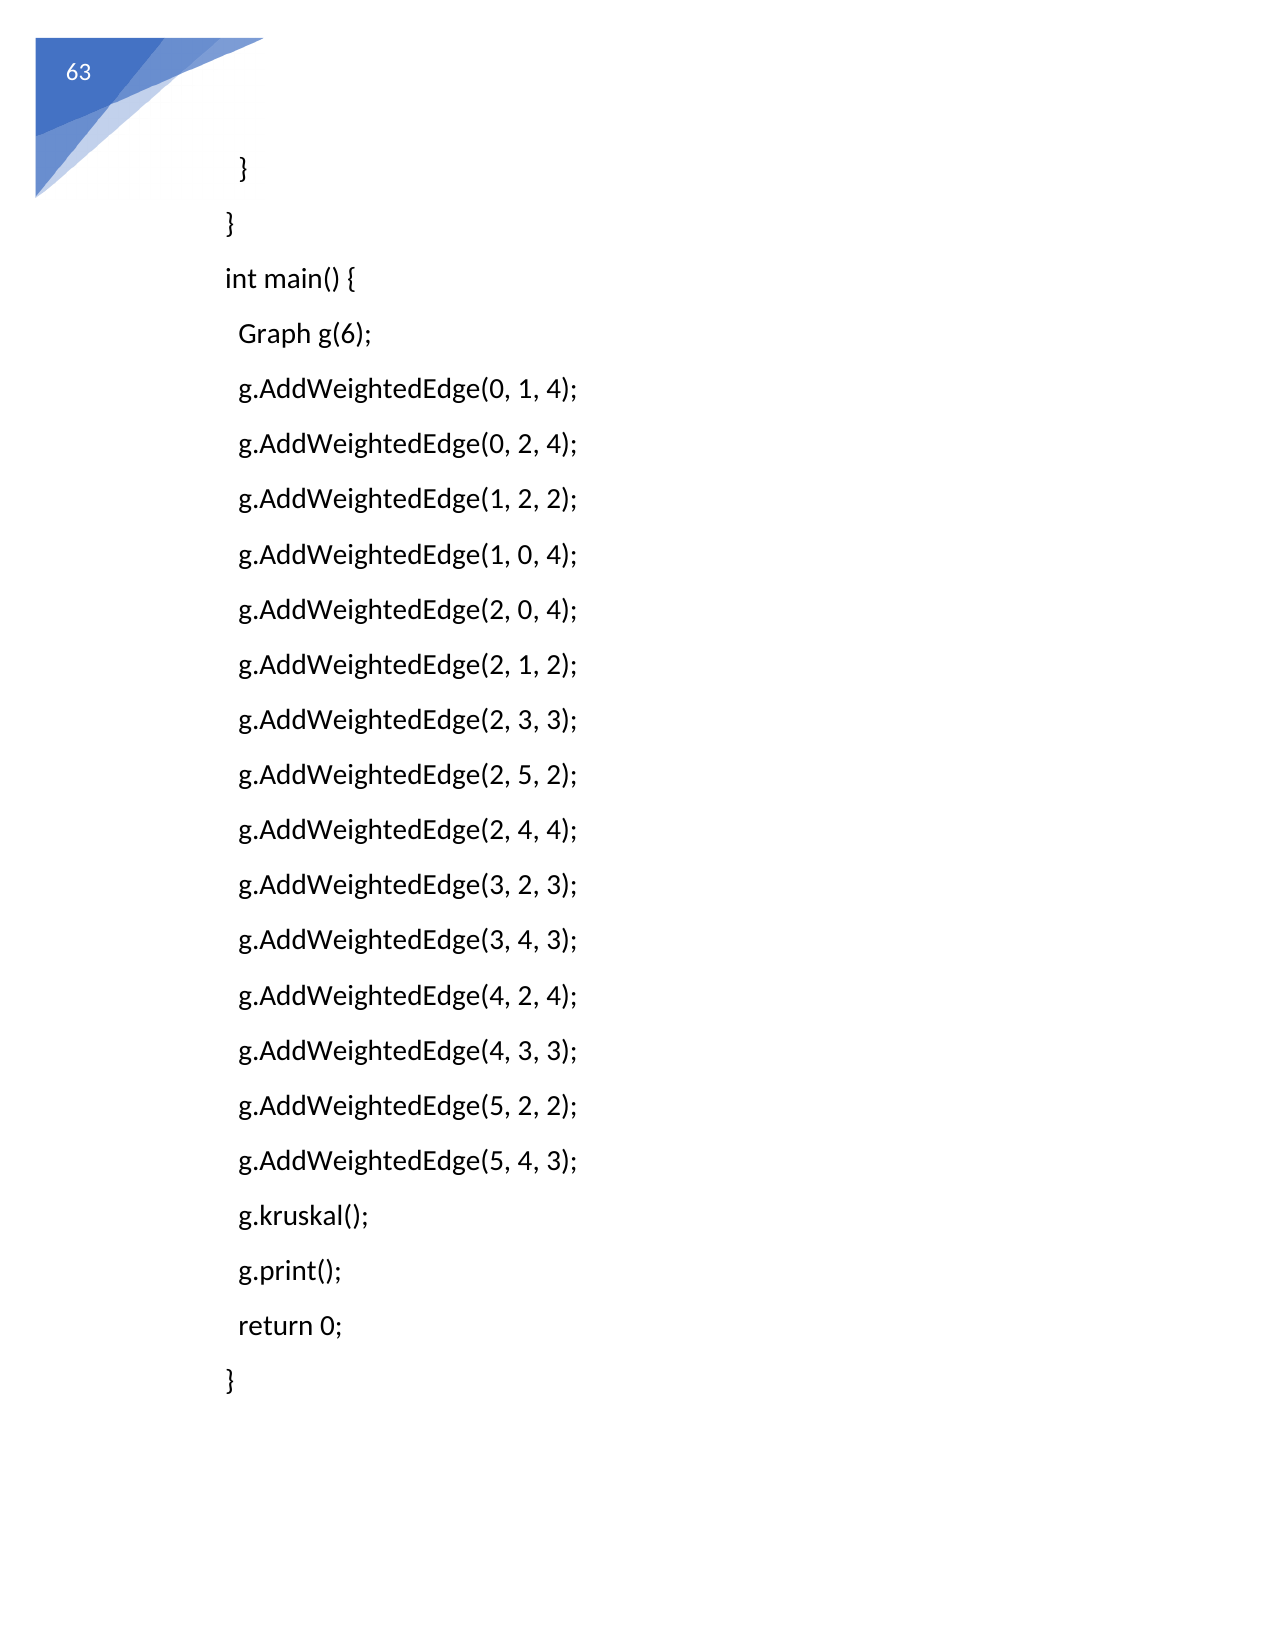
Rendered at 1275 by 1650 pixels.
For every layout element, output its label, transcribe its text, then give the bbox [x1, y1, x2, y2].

text g.AddWeightedEdge(1, 0, 4); [150, 536, 1125, 571]
text g.AddWeightedEdge(3, 2, 3); [150, 866, 1125, 902]
text } [150, 205, 1125, 241]
text g.AddWeightedEdge(0, 2, 4); [150, 426, 1125, 461]
text g.AddWeightedEdge(1, 2, 2); [150, 481, 1125, 516]
text } [150, 1362, 1125, 1398]
text g.AddWeightedEdge(5, 2, 2); [150, 1087, 1125, 1122]
text g.AddWeightedEdge(4, 3, 3); [150, 1032, 1125, 1067]
text g.AddWeightedEdge(2, 4, 4); [150, 811, 1125, 847]
text g.AddWeightedEdge(2, 1, 2); [150, 646, 1125, 682]
text g.AddWeightedEdge(5, 4, 3); [150, 1142, 1125, 1177]
text Graph g(6); [150, 315, 1125, 351]
text g.kruskal(); [150, 1197, 1125, 1233]
text g.AddWeightedEdge(0, 1, 4); [150, 370, 1125, 406]
text int main() { [150, 260, 1125, 296]
text g.AddWeightedEdge(2, 0, 4); [150, 591, 1125, 626]
text g.AddWeightedEdge(2, 5, 2); [150, 756, 1125, 792]
text g.AddWeightedEdge(4, 2, 4); [150, 977, 1125, 1012]
text return 0; [150, 1307, 1125, 1343]
picture [35, 37, 265, 200]
text } [150, 150, 1125, 186]
text g.AddWeightedEdge(2, 3, 3); [150, 701, 1125, 737]
text g.print(); [150, 1252, 1125, 1288]
text g.AddWeightedEdge(3, 4, 3); [150, 921, 1125, 957]
